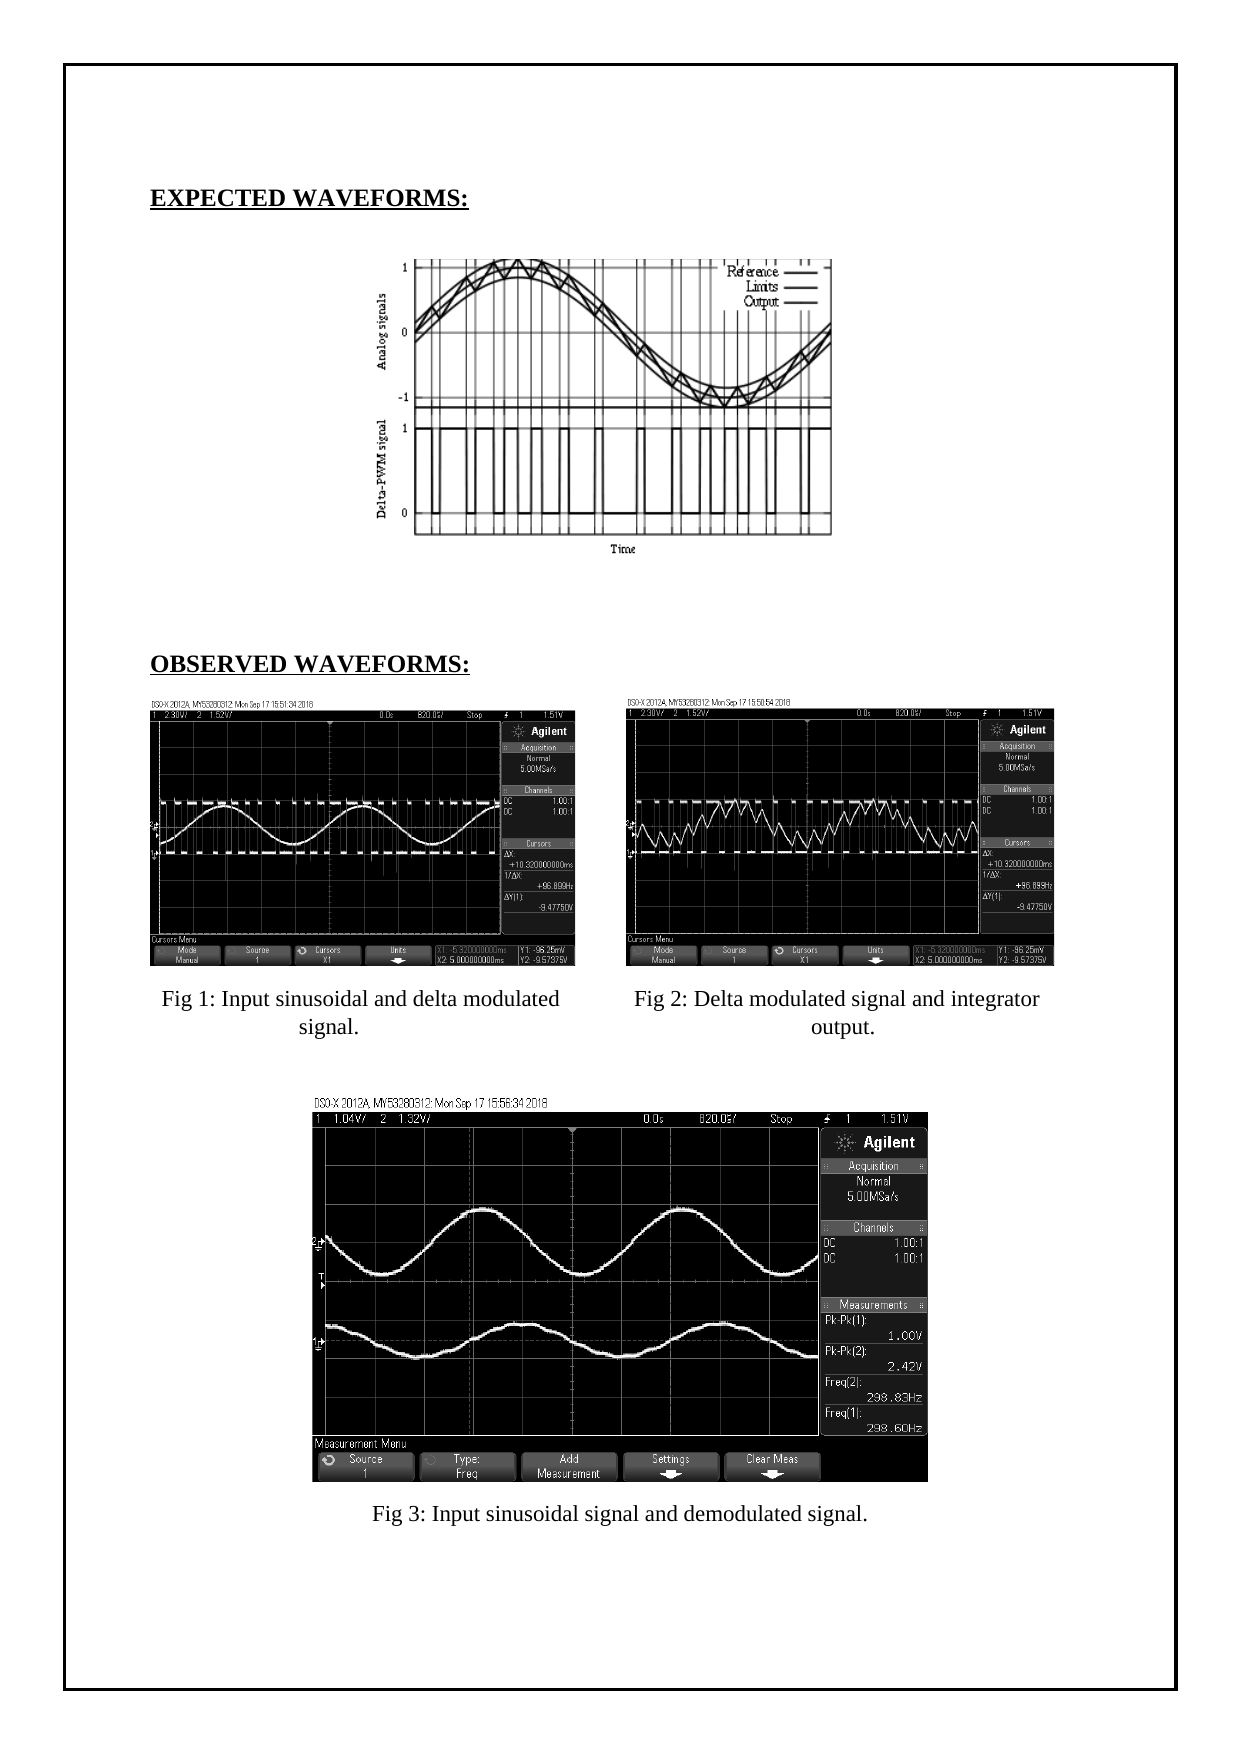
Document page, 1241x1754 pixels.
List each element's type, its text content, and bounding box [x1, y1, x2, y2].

picture [150, 698, 575, 966]
text Fig 1: Input sinusoidal and delta modulated Fig 2: Delta modulated signal and integrator [150, 985, 1090, 1011]
text EXPECTED WAVEFORMS: [150, 183, 1090, 212]
text Fig 3: Input sinusoidal signal and demodulated signal. [150, 1500, 1090, 1527]
text signal. output. [150, 1013, 1090, 1039]
text OBSERVED WAVEFORMS: [150, 649, 1090, 677]
picture [626, 696, 1055, 966]
picture [312, 1094, 928, 1482]
